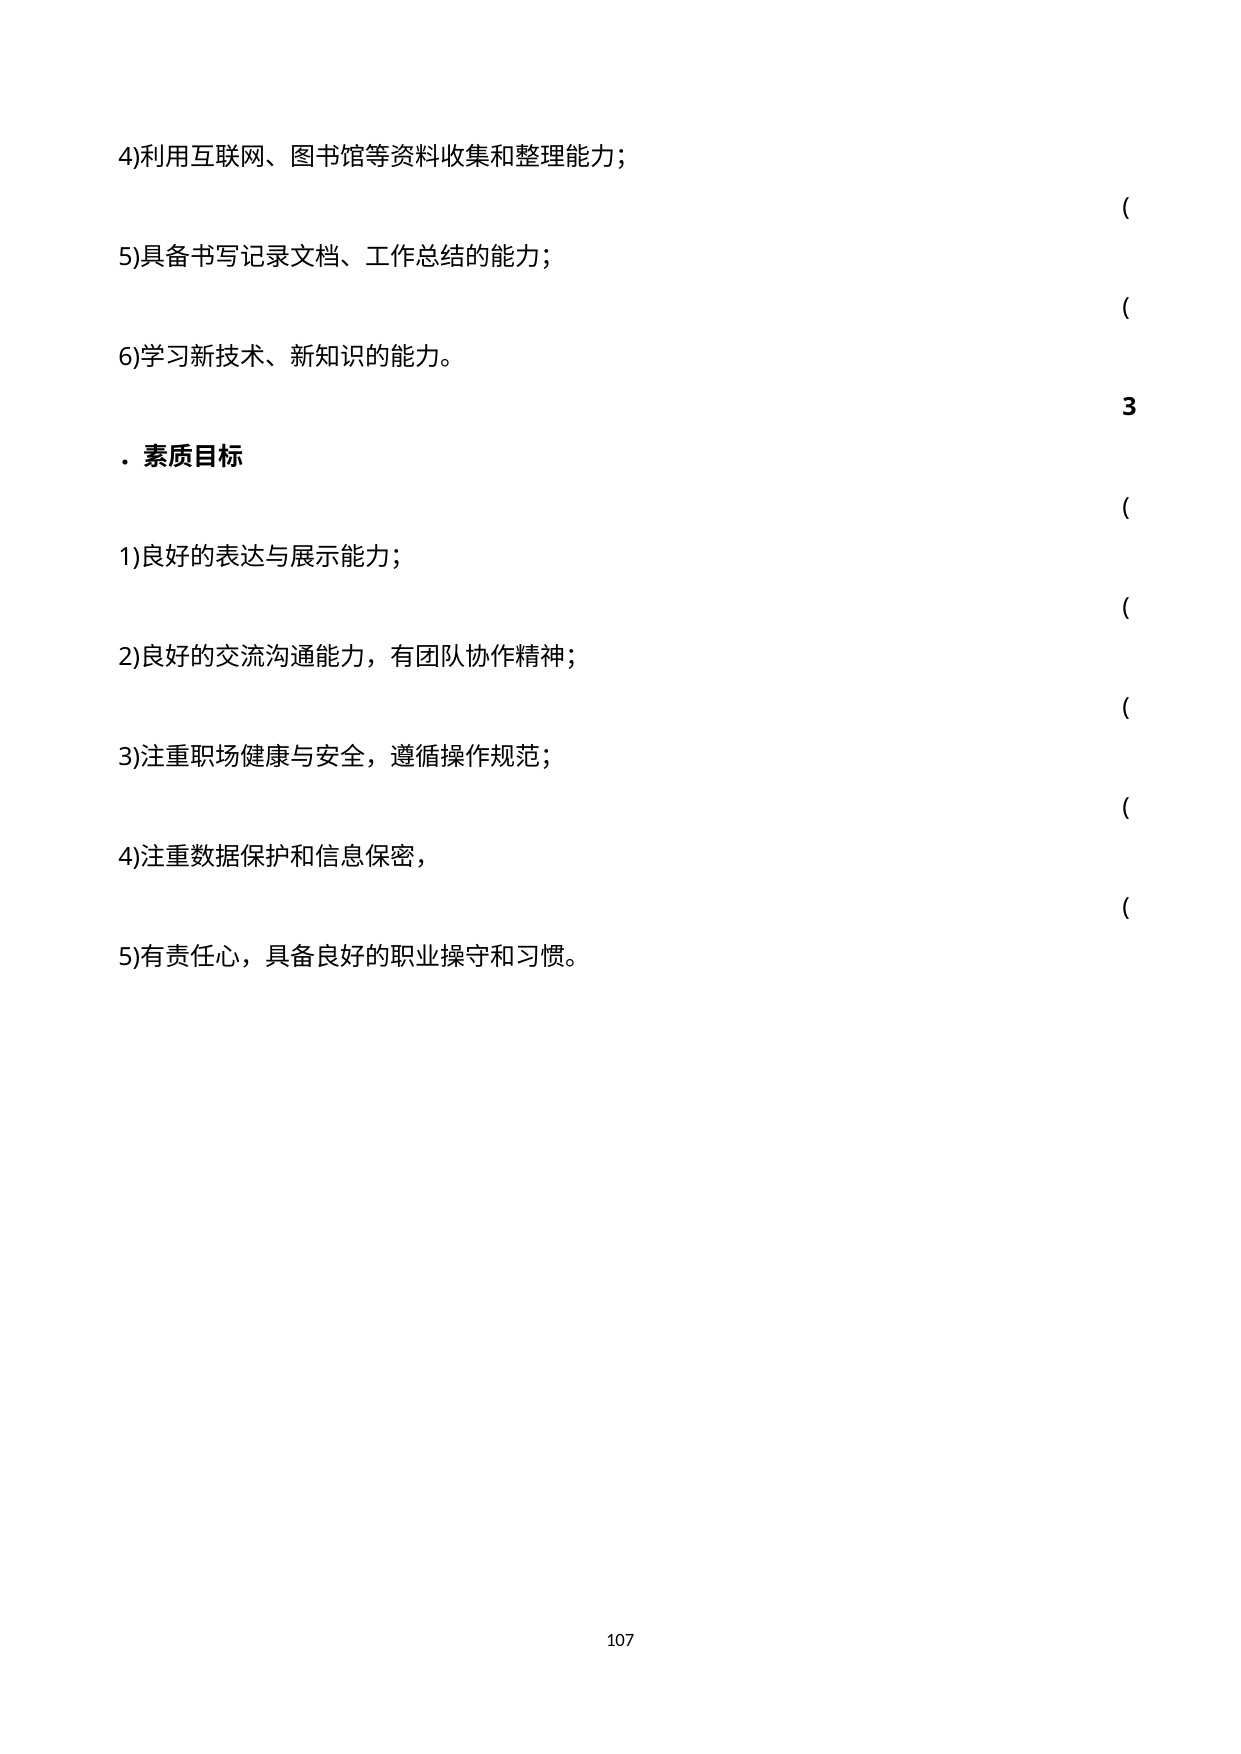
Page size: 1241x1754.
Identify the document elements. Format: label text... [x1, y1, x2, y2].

text (2)良好的交流沟通能力，有团队协作精神； [118, 575, 1122, 675]
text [118, 125, 1122, 175]
text (6)学习新技术、新知识的能力。 [118, 275, 1122, 375]
text (5)有责任心，具备良好的职业操守和习惯。 [118, 875, 1122, 975]
text (3)注重职场健康与安全，遵循操作规范； [118, 675, 1122, 775]
text (1)良好的表达与展示能力； [118, 475, 1122, 575]
text 3．素质目标 [118, 375, 1122, 475]
text (4)注重数据保护和信息保密， [118, 775, 1122, 875]
text (5)具备书写记录文档、工作总结的能力； [118, 175, 1122, 275]
